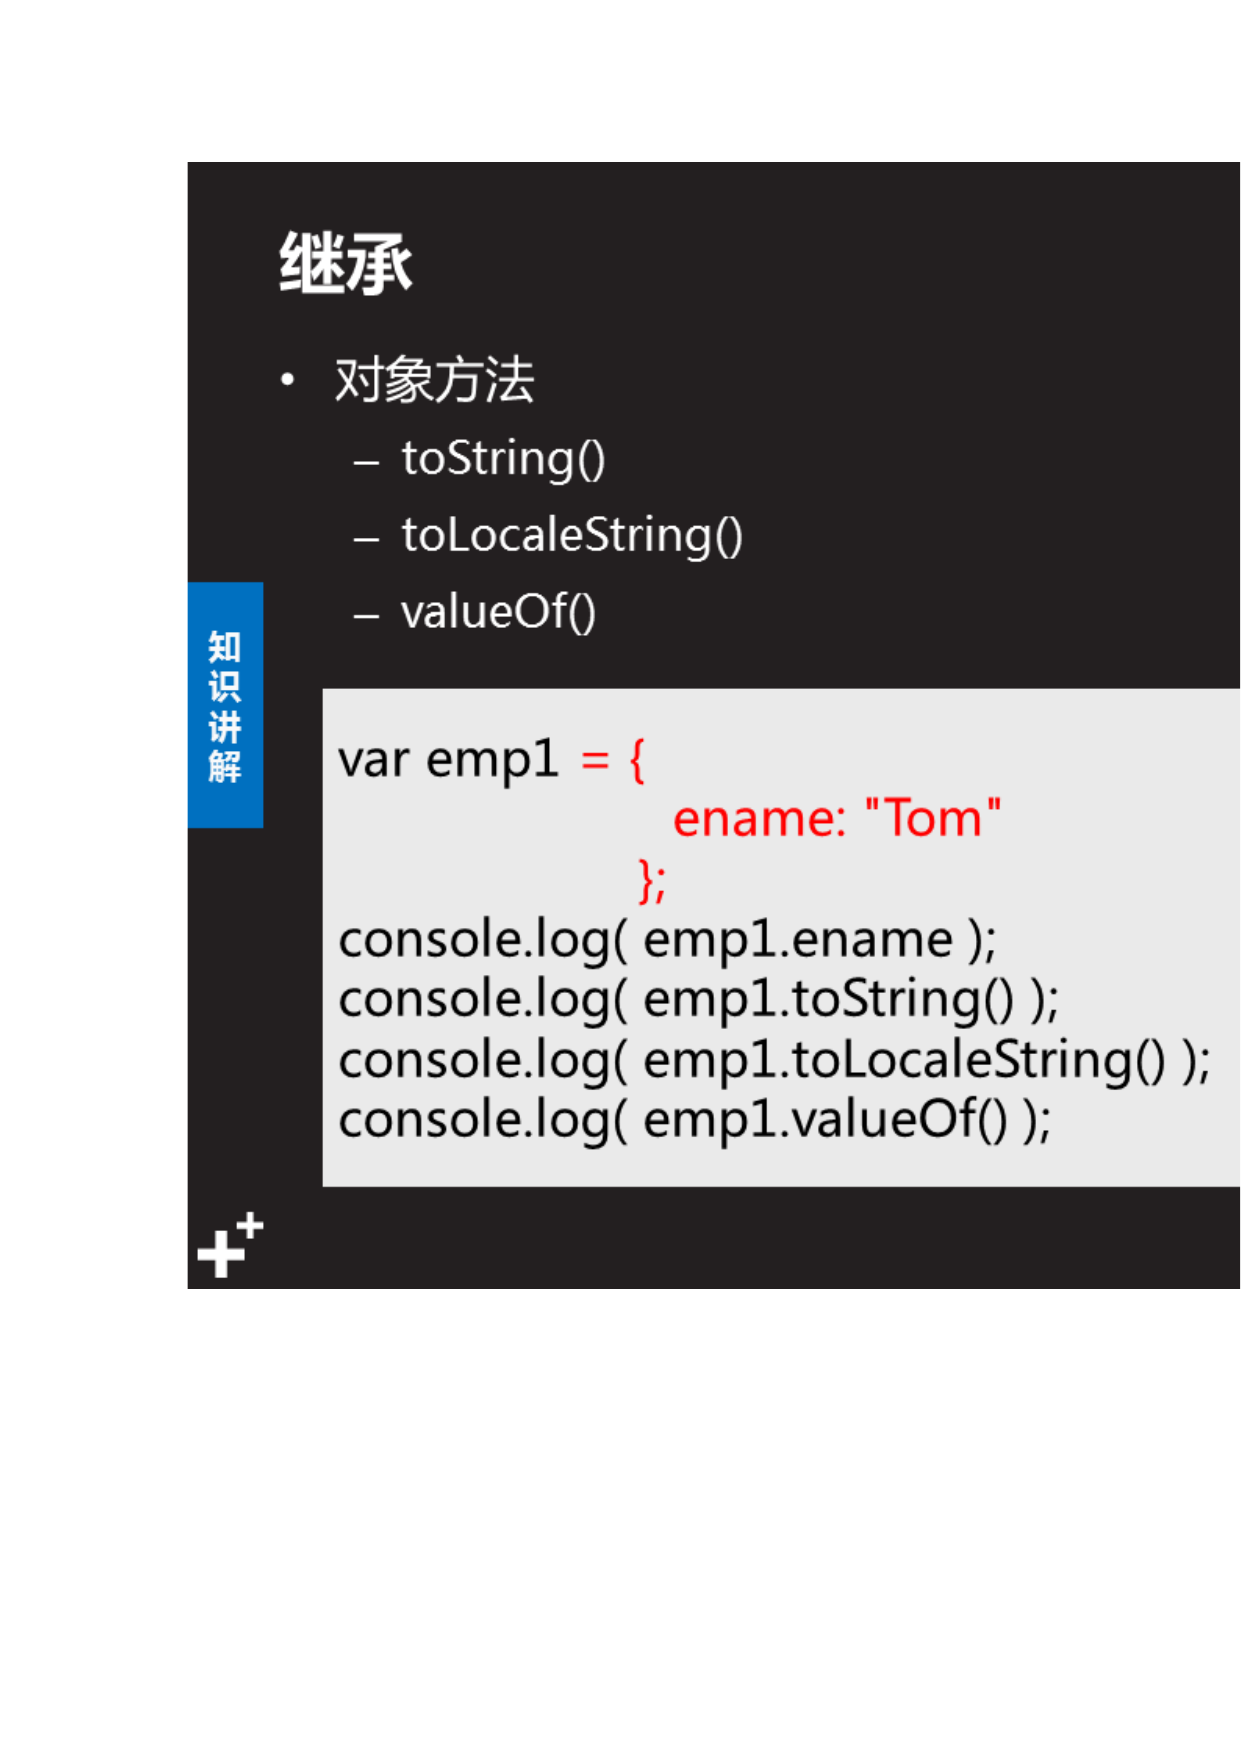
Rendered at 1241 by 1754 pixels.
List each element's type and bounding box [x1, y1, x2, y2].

picture [187, 162, 1241, 1289]
